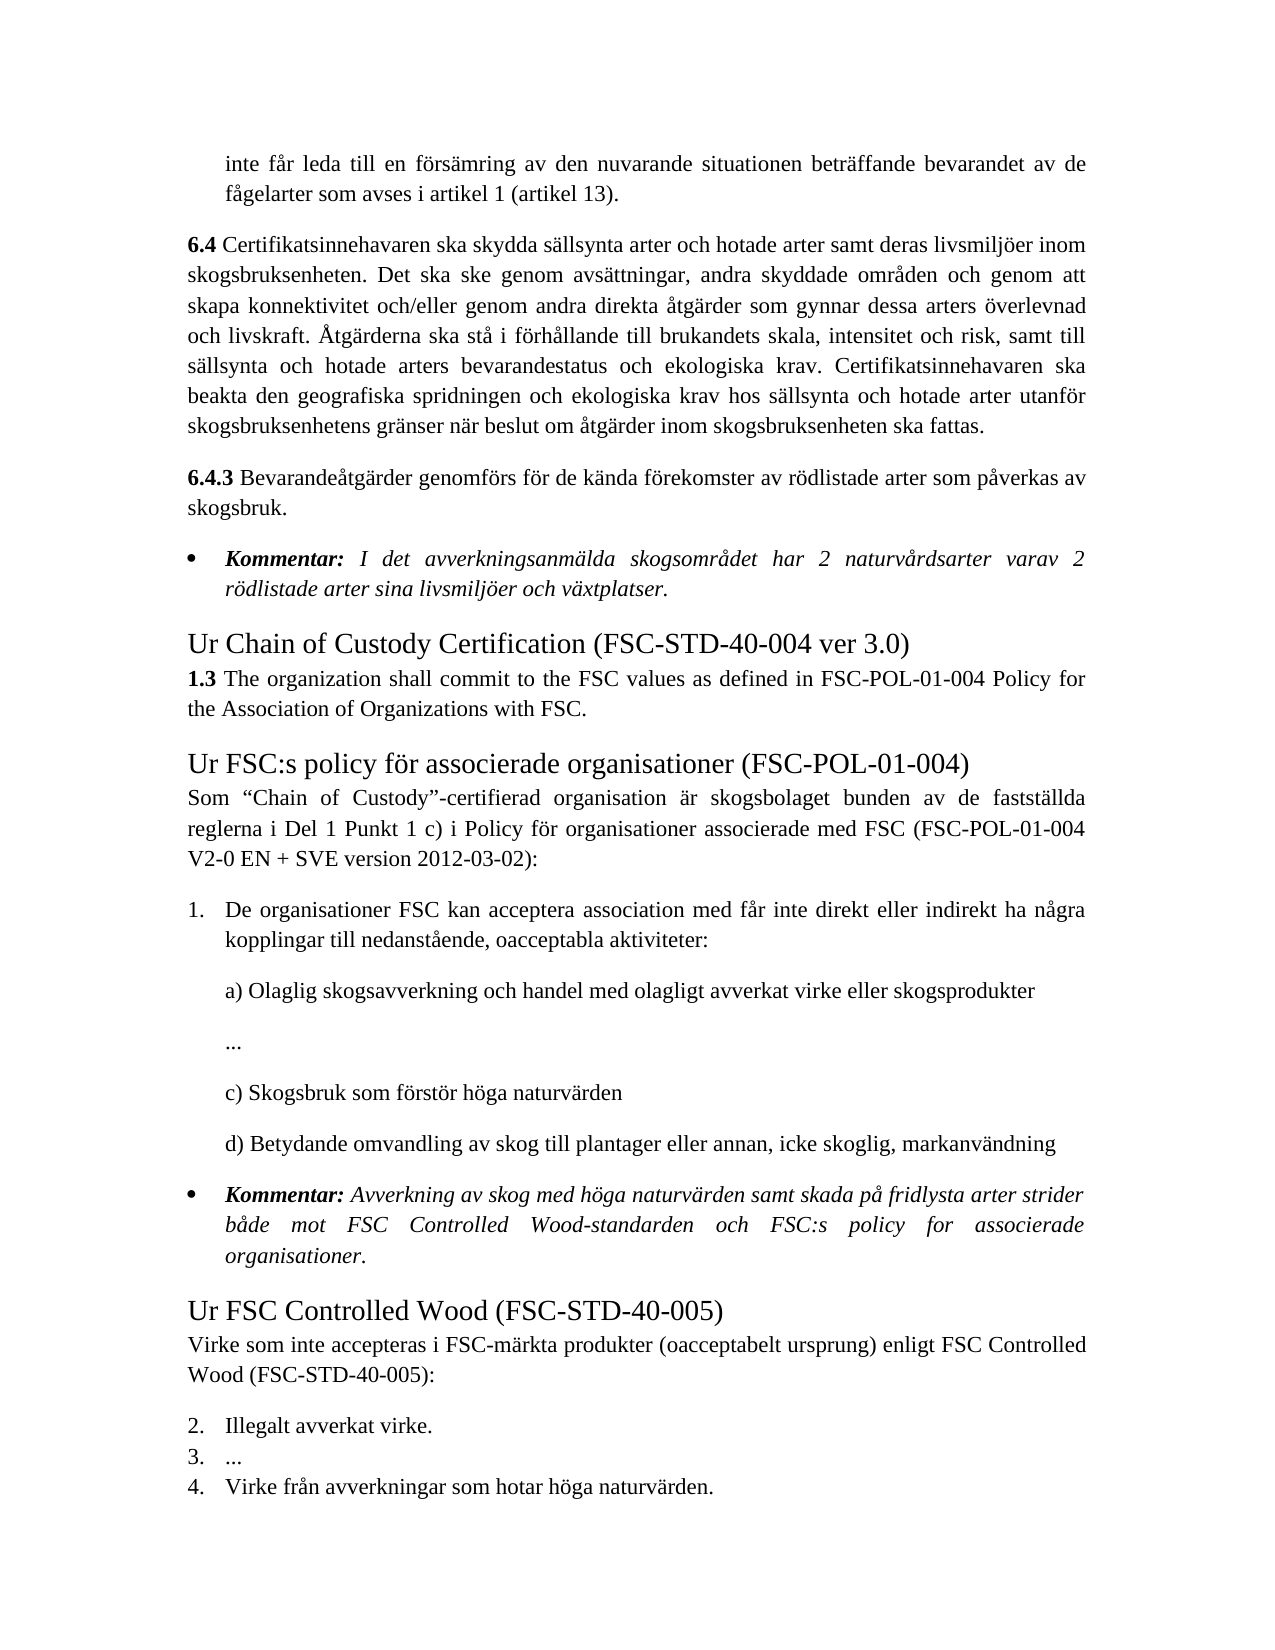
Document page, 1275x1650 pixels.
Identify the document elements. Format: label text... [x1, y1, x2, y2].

list ... [187, 1443, 1087, 1469]
list Illegalt avverkat virke. [187, 1412, 1087, 1439]
text c) Skogsbruk som förstör höga naturvärden [225, 1079, 1087, 1106]
text a) Olaglig skogsavverkning och handel med olagligt avverkat virke eller skogsprodukter [225, 977, 1087, 1003]
list Kommentar: I det avverkningsanmälda skogsområdet har 2 naturvårdsarter varav 2 rödlistade arter sina livsmiljöer och växtplatser. [187, 545, 1087, 601]
text 6.4.3 Bevarandeåtgärder genomförs för de kända förekomster av rödlistade arter som påverkas av skogsbruk. [187, 463, 1087, 520]
text Som “Chain of Custody”-certifierad organisation är skogsbolaget bunden av de fastställda reglerna i Del 1 Punkt 1 c) i Policy för organisationer associerade med FSC (FSC-POL-01-004 V2-0 EN + SVE version 2012-03-02): [187, 784, 1087, 871]
text Virke som inte accepteras i FSC-märkta produkter (oacceptabelt ursprung) enligt FSC Controlled Wood (FSC-STD-40-005): [187, 1331, 1087, 1388]
list Virke från avverkningar som hotar höga naturvärden. [187, 1473, 1087, 1499]
text ... [225, 1028, 1087, 1054]
list De organisationer FSC kan acceptera association med får inte direkt eller indirekt ha några kopplingar till nedanstående, oacceptabla aktiviteter: [187, 896, 1087, 952]
text d) Betydande omvandling av skog till plantager eller annan, icke skoglig, markanvändning [225, 1130, 1087, 1157]
text 1.3 The organization shall commit to the FSC values as defined in FSC-POL-01-004 Policy for the Association of Organizations with FSC. [187, 664, 1087, 721]
text 6.4 Certifikatsinnehavaren ska skydda sällsynta arter och hotade arter samt deras livsmiljöer inom skogsbruksenheten. Det ska ske genom avsättningar, andra skyddade områden och genom att skapa konnektivitet och/eller genom andra direkta åtgärder som gynnar dessa arters överlevnad och livskraft. Åtgärderna ska stå i förhållande till brukandets skala, intensitet och risk, samt till sällsynta och hotade arters bevarandestatus och ekologiska krav. Certifikatsinnehavaren ska beakta den geografiska spridningen och ekologiska krav hos sällsynta och hotade arter utanför skogsbruksenhetens gränser när beslut om åtgärder inom skogsbruksenheten ska fattas. [187, 231, 1087, 439]
subtitle Ur Chain of Custody Certification (FSC-STD-40-004 ver 3.0) [187, 626, 1087, 659]
subtitle Ur FSC:s policy för associerade organisationer (FSC-POL-01-004) [187, 746, 1087, 779]
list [187, 150, 1087, 207]
subtitle Ur FSC Controlled Wood (FSC-STD-40-005) [187, 1293, 1087, 1326]
